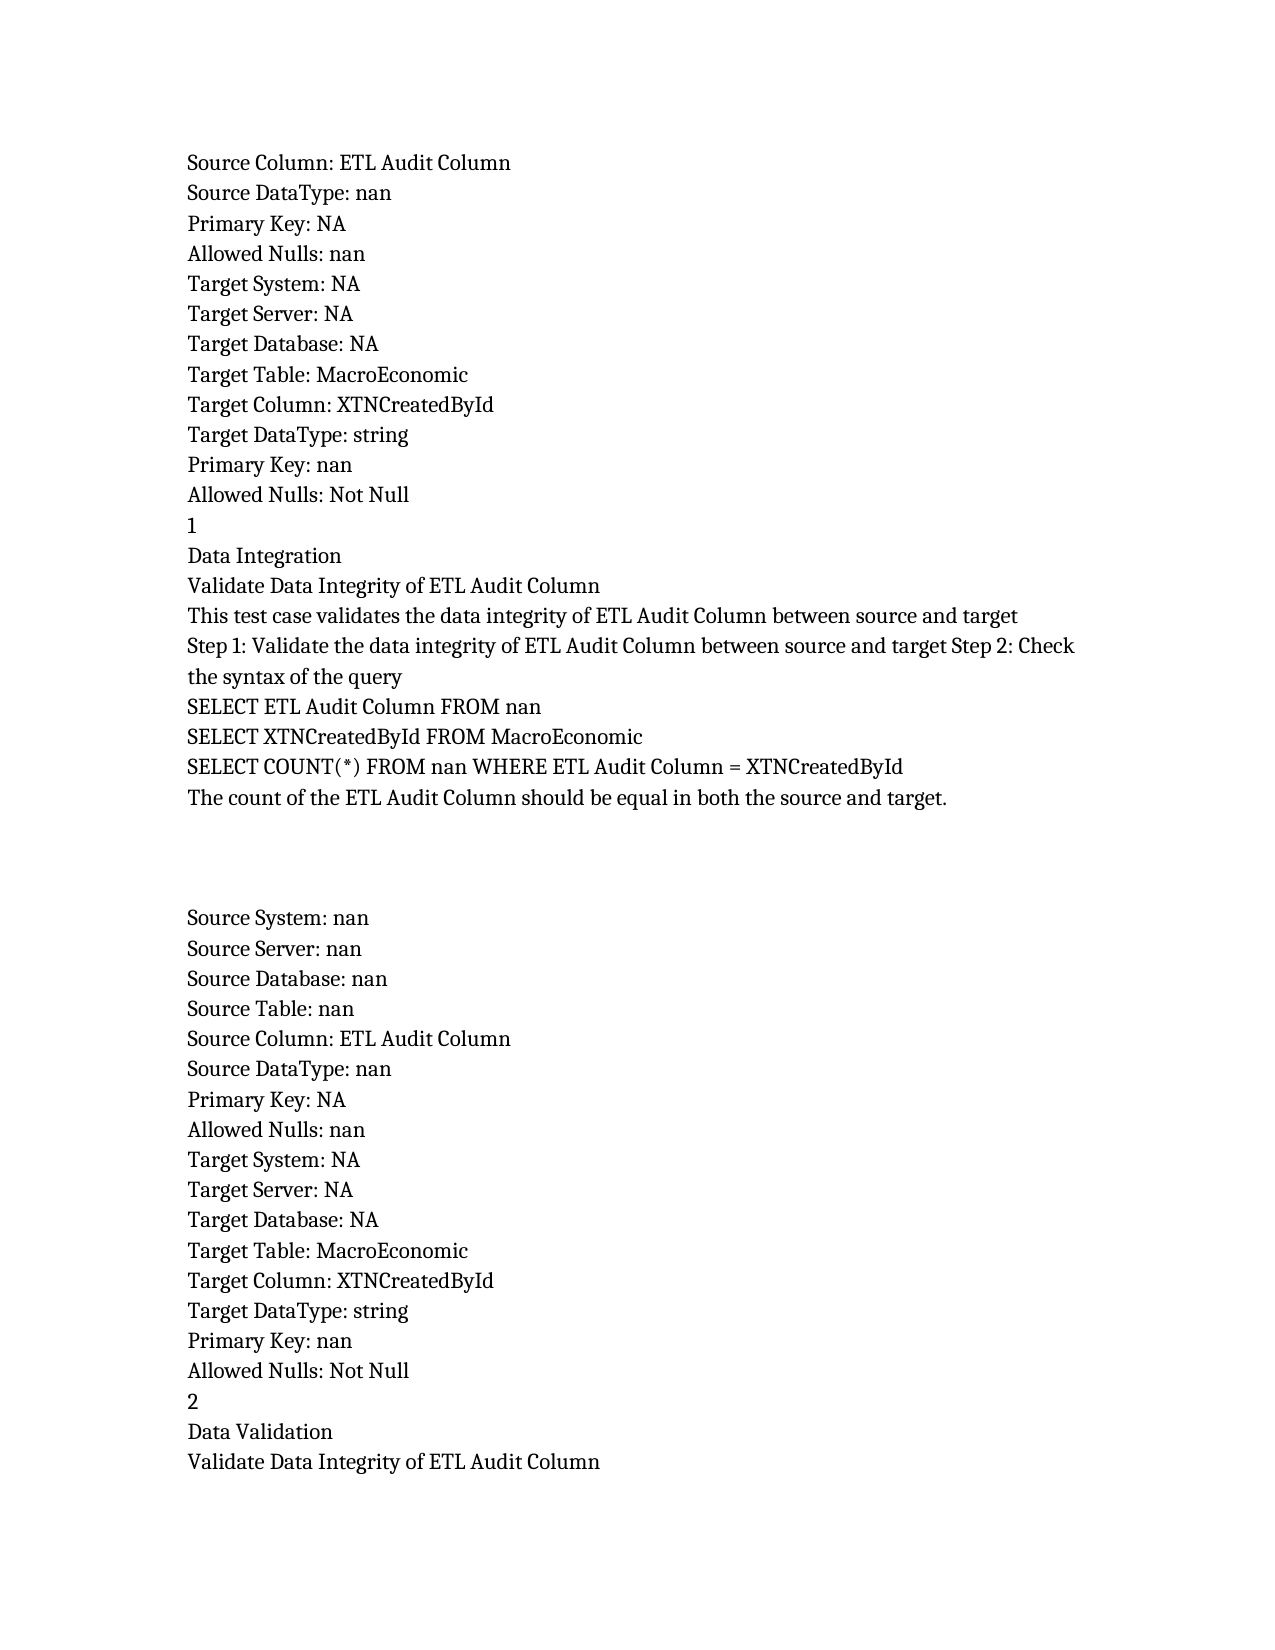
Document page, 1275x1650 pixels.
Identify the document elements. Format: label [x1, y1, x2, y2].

text [187, 150, 1087, 1475]
